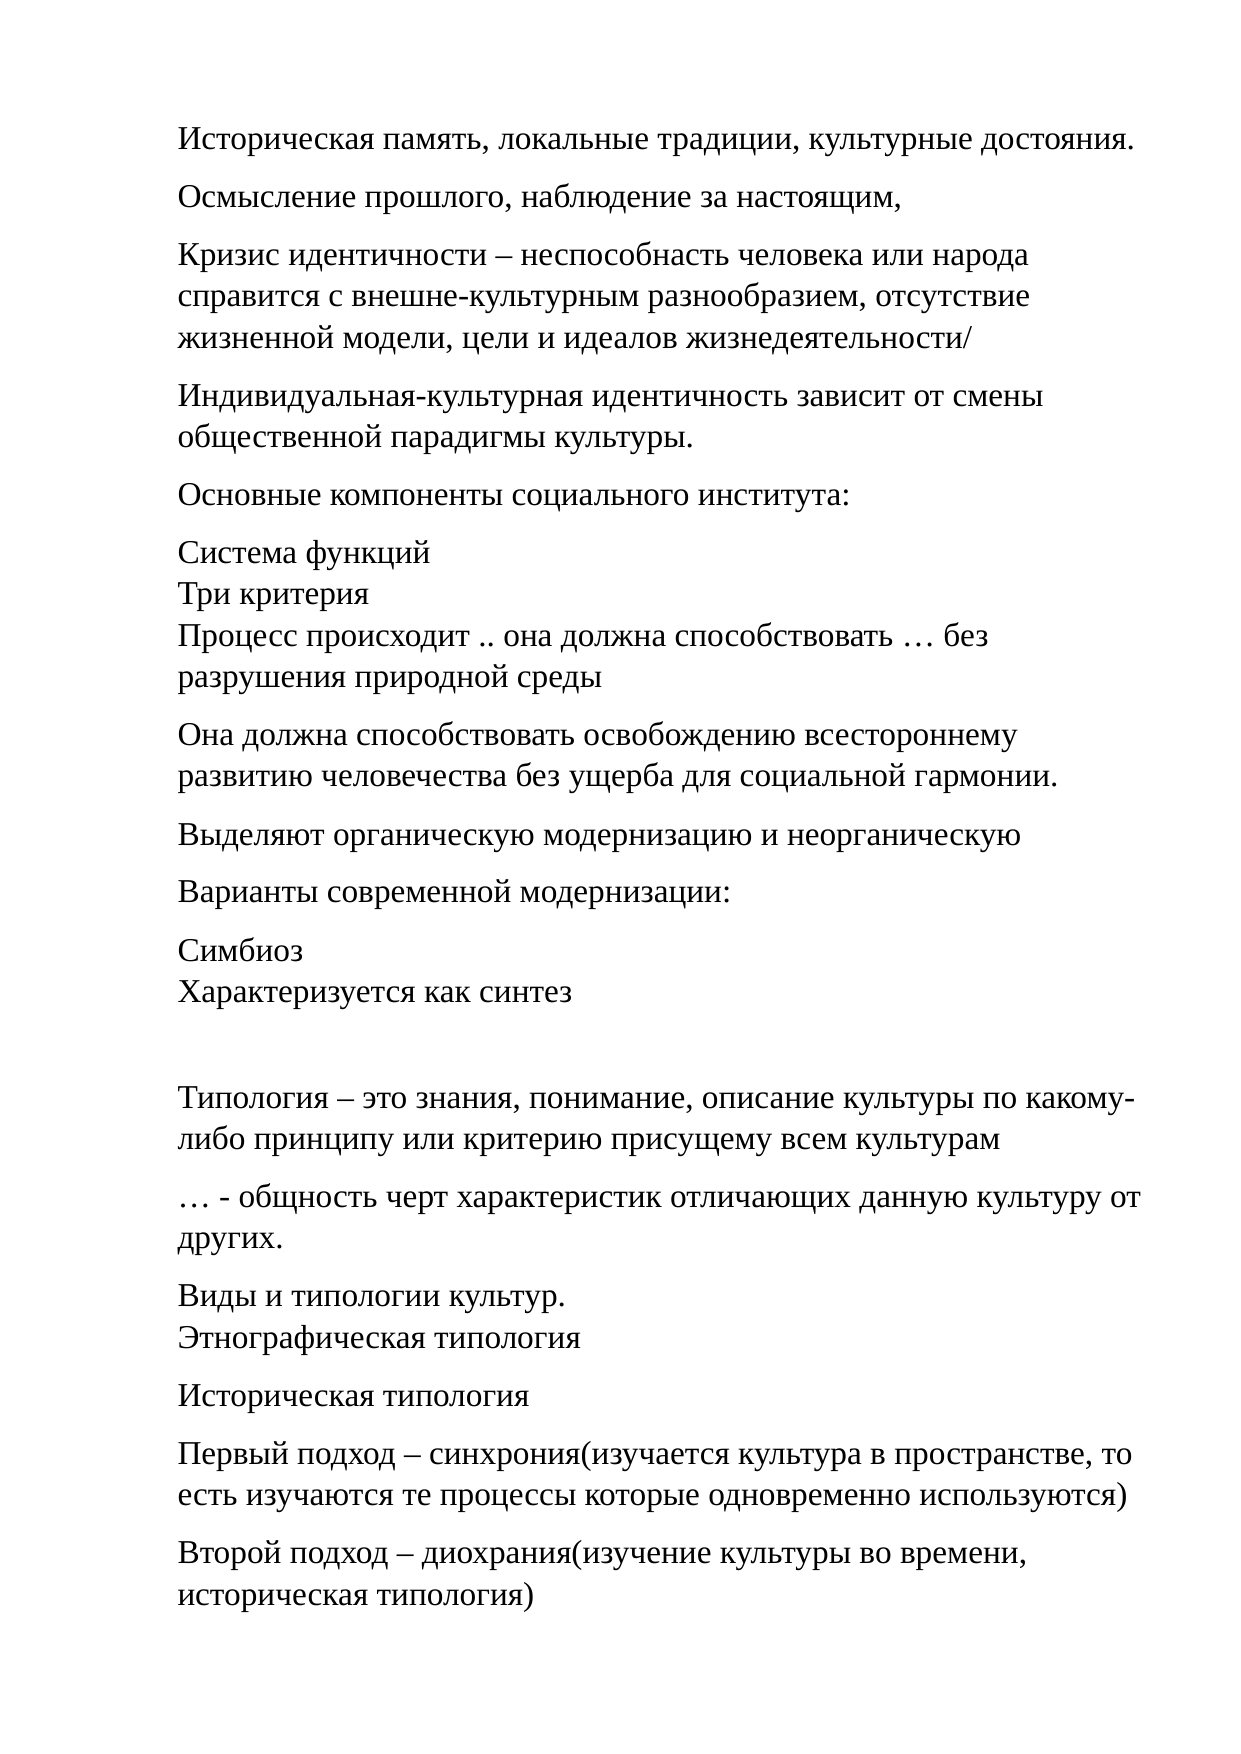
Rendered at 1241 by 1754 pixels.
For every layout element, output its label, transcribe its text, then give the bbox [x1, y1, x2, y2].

text Симбиоз Характеризуется как синтез [177, 930, 1152, 1009]
text Система функций Три критерия Процесс происходит .. она должна способствовать … без разрушения природной среды [177, 532, 1152, 695]
text Основные компоненты социального института: [177, 474, 1152, 513]
text … - общность черт характеристик отличающих данную культуру от других. [177, 1176, 1152, 1256]
text Второй подход – диохрания(изучение культуры во времени, историческая типология) [177, 1532, 1152, 1612]
text Осмысление прошлого, наблюдение за настоящим, [177, 176, 1152, 214]
text Индивидуальная-культурная идентичность зависит от смены общественной парадигмы культуры. [177, 375, 1152, 454]
text Первый подход – синхрония(изучается культура в пространстве, то есть изучаются те процессы которые одновременно используются) [177, 1433, 1152, 1513]
text Виды и типологии культур. Этнографическая типология [177, 1276, 1152, 1355]
text Варианты современной модернизации: [177, 872, 1152, 910]
text Она должна способствовать освобождению всестороннему развитию человечества без ущерба для социальной гармонии. [177, 714, 1152, 794]
text Выделяют органическую модернизацию и неорганическую [177, 814, 1152, 852]
text Историческая память, локальные традиции, культурные достояния. [177, 118, 1152, 156]
text Кризис идентичности – неспособнасть человека или народа справится с внешне-культурным разнообразием, отсутствие жизненной модели, цели и идеалов жизнедеятельности/ [177, 234, 1152, 355]
text Историческая типология [177, 1375, 1152, 1413]
text Типология – это знания, понимание, описание культуры по какому-либо принципу или критерию присущему всем культурам [177, 1077, 1152, 1157]
